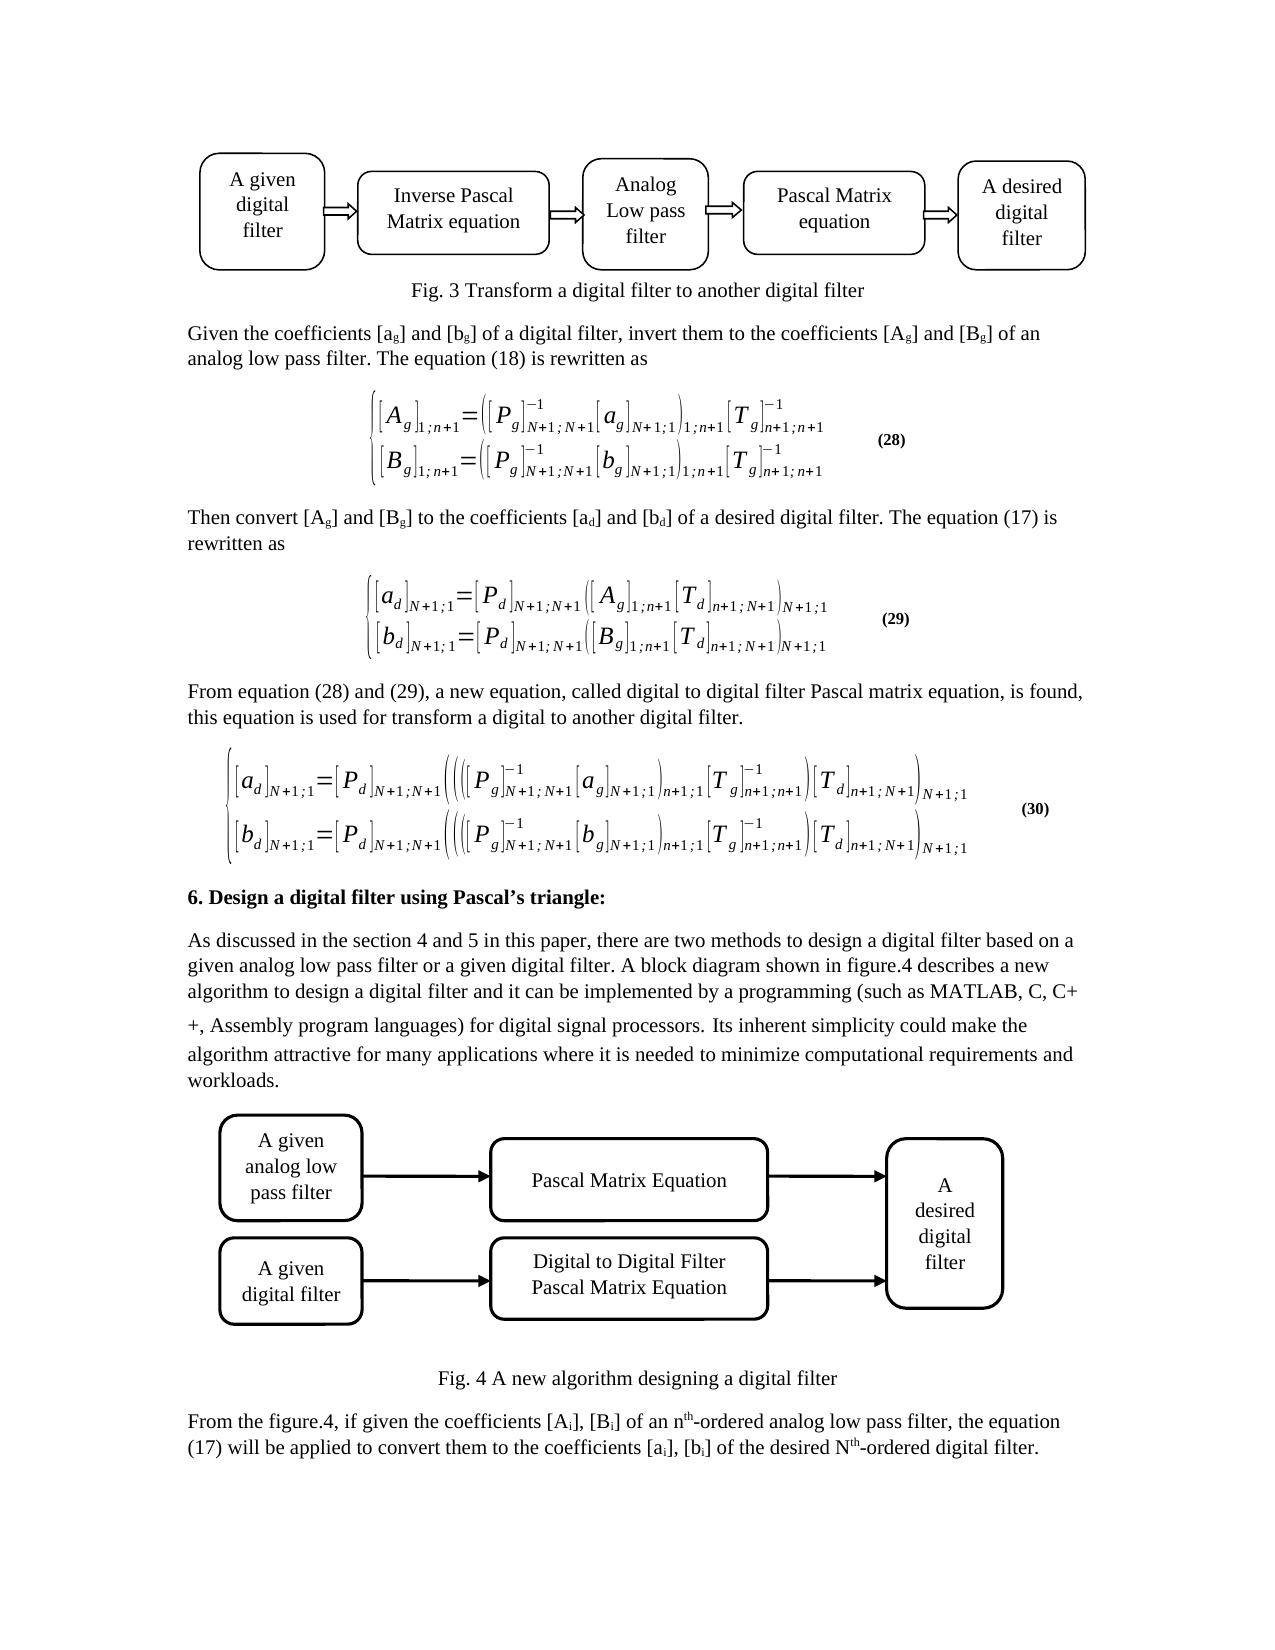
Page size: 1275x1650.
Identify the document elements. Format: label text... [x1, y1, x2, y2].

text From equation (28) and (29), a new equation, called digital to digital filter Pascal matrix equation, is found, this equation is used for transform a digital to another digital filter. [187, 679, 1087, 729]
text (30) [187, 747, 1087, 867]
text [187, 1409, 1087, 1459]
text 6. Design a digital filter using Pascal’s triangle: [187, 885, 1087, 909]
text Given the coefficients [ag] and [bg] of a digital filter, invert them to the coefficients [Ag] and [Bg] of an analog low pass filter. The equation (18) is rewritten as [187, 320, 1087, 370]
text (29) [187, 574, 1087, 661]
text (28) [187, 389, 1087, 487]
text Fig. 3 Transform a digital filter to another digital filter [187, 278, 1087, 302]
text Fig. 4 A new algorithm designing a digital filter [187, 1366, 1087, 1390]
text Then convert [Ag] and [Bg] to the coefficients [ad] and [bd] of a desired digital filter. The equation (17) is rewritten as [187, 505, 1087, 555]
text As discussed in the section 4 and 5 in this paper, there are two methods to design a digital filter based on a given analog low pass filter or a given digital filter. A block diagram shown in figure.4 describes a new algorithm to design a digital filter and it can be implemented by a programming (such as MATLAB, C, C++, Assembly program languages) for digital signal processors. Its inherent simplicity could make the algorithm attractive for many applications where it is needed to minimize computational requirements and workloads. [187, 927, 1087, 1092]
